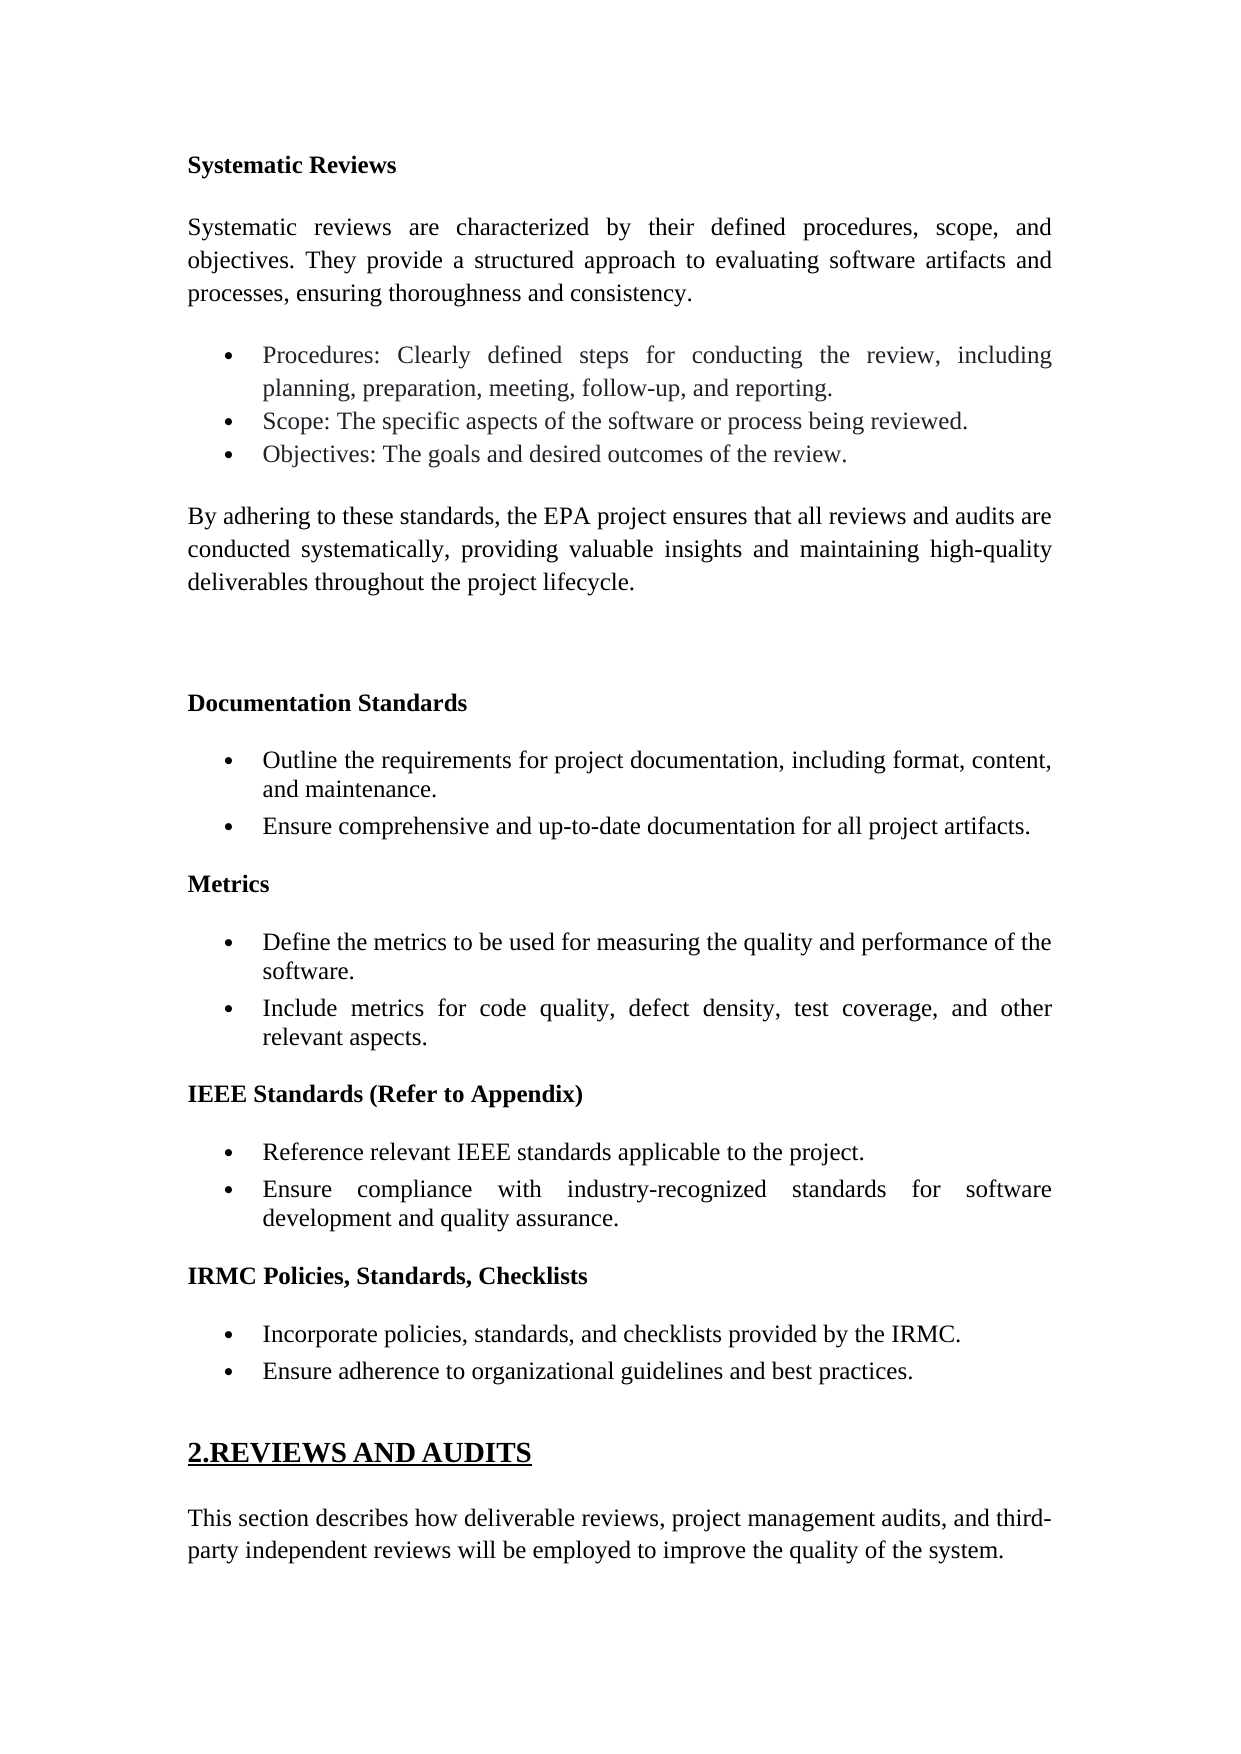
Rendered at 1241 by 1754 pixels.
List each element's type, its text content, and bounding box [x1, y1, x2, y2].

list Include metrics for code quality, defect density, test coverage, and other relevant aspects. [225, 993, 1053, 1050]
list Scope: The specific aspects of the software or process being reviewed. [225, 406, 1053, 435]
text IRMC Policies, Standards, Checklists [187, 1261, 1053, 1290]
list Incorporate policies, standards, and checklists provided by the IRMC. [225, 1319, 1053, 1348]
text Metrics [187, 869, 1053, 898]
text Documentation Standards [187, 688, 1053, 716]
list Ensure comprehensive and up-to-date documentation for all project artifacts. [225, 811, 1053, 840]
list Ensure compliance with industry-recognized standards for software development and quality assurance. [225, 1174, 1053, 1232]
list Procedures: Clearly defined steps for conducting the review, including planning, preparation, meeting, follow-up, and reporting. [225, 340, 1053, 402]
list Ensure adherence to organizational guidelines and best practices. [225, 1356, 1053, 1385]
text Systematic Reviews [187, 150, 1053, 179]
text By adhering to these standards, the EPA project ensures that all reviews and audits are conducted systematically, providing valuable insights and maintaining high-quality deliverables throughout the project lifecycle. [187, 501, 1053, 596]
text This section describes how deliverable reviews, project management audits, and third-party independent reviews will be employed to improve the quality of the system. [187, 1503, 1053, 1564]
list Define the metrics to be used for measuring the quality and performance of the software. [225, 927, 1053, 984]
text Systematic reviews are characterized by their defined procedures, scope, and objectives. They provide a structured approach to evaluating software artifacts and processes, ensuring thoroughness and consistency. [187, 212, 1053, 307]
list Outline the requirements for project documentation, including format, content, and maintenance. [225, 746, 1053, 803]
text IEEE Standards (Refer to Appendix) [187, 1079, 1053, 1108]
list Objectives: The goals and desired outcomes of the review. [225, 439, 1053, 468]
list Reference relevant IEEE standards applicable to the project. [225, 1137, 1053, 1166]
text 2.REVIEWS AND AUDITS [187, 1435, 1053, 1468]
